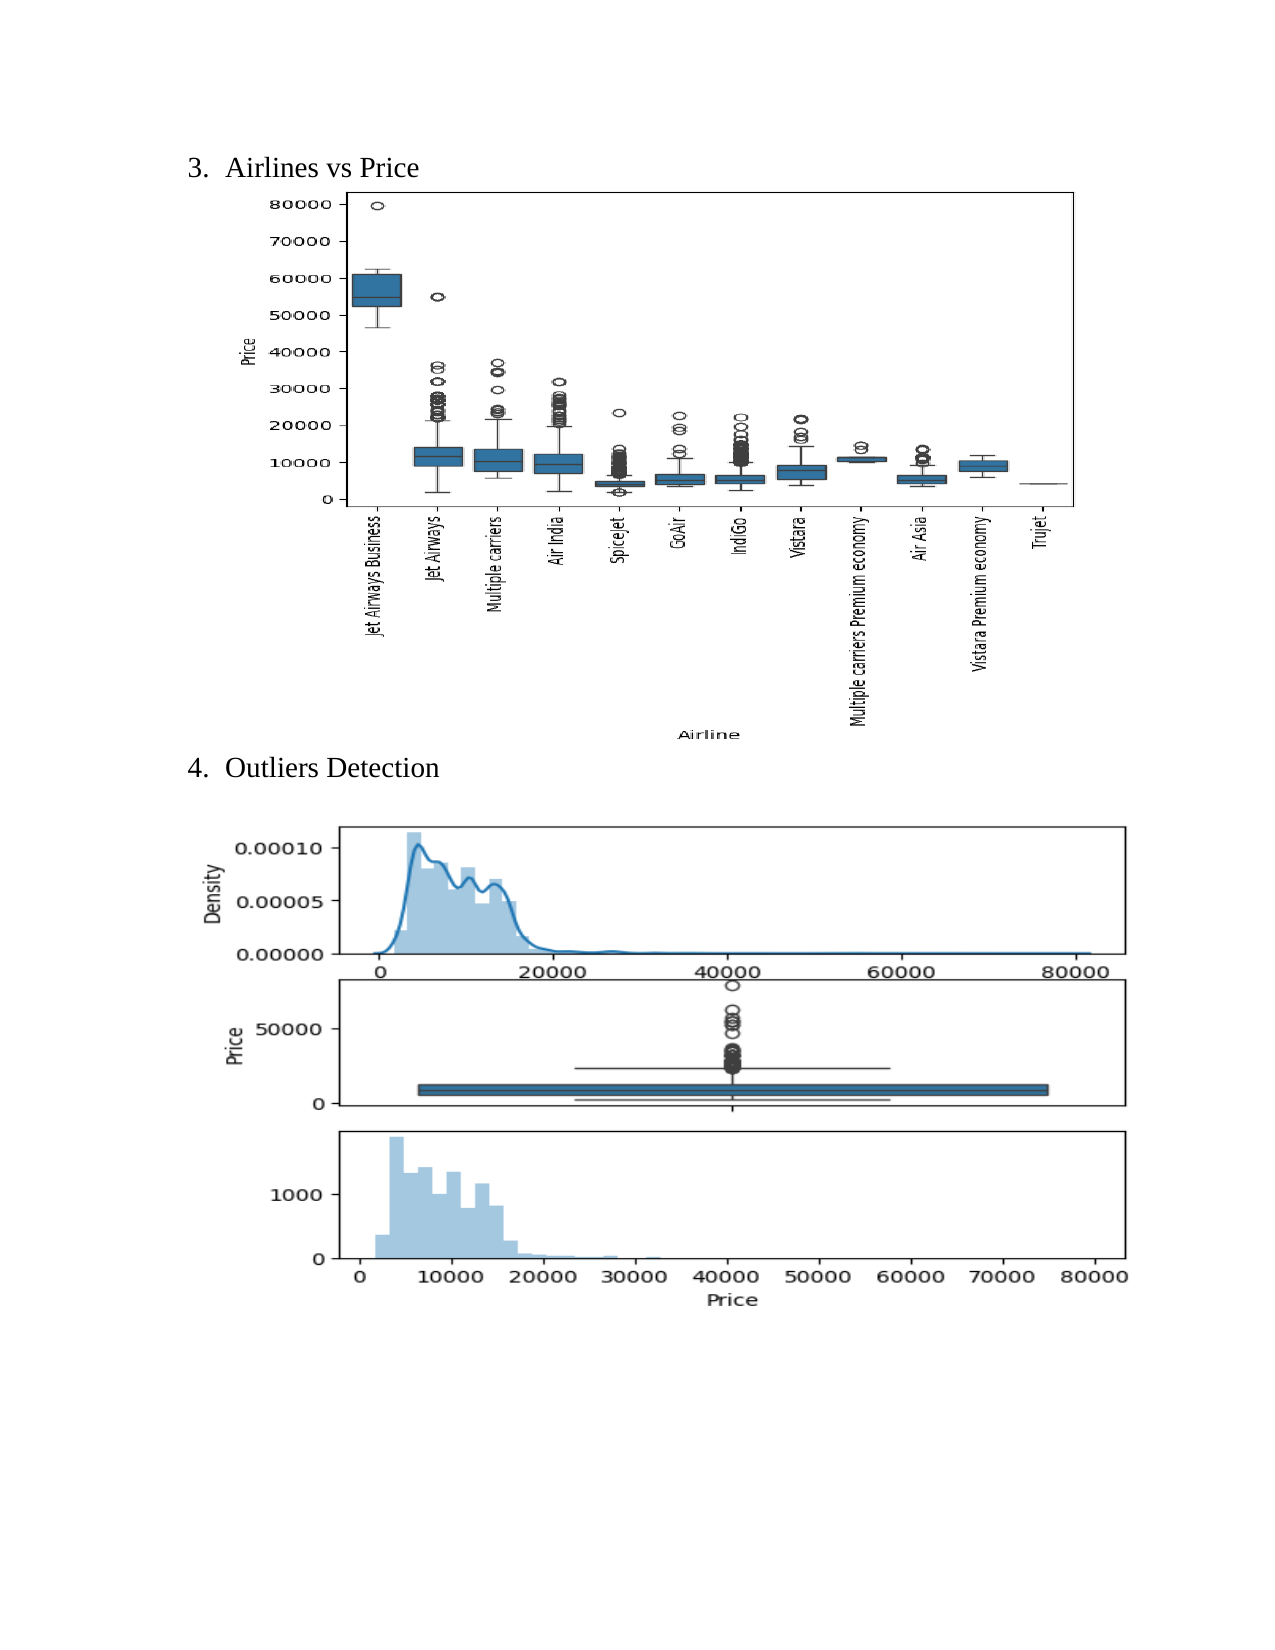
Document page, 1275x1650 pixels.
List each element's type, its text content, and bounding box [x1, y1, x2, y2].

picture [187, 817, 1144, 1320]
list Airlines vs Price [187, 150, 1125, 183]
picture [225, 183, 1088, 750]
list Outliers Detection [187, 750, 1125, 783]
